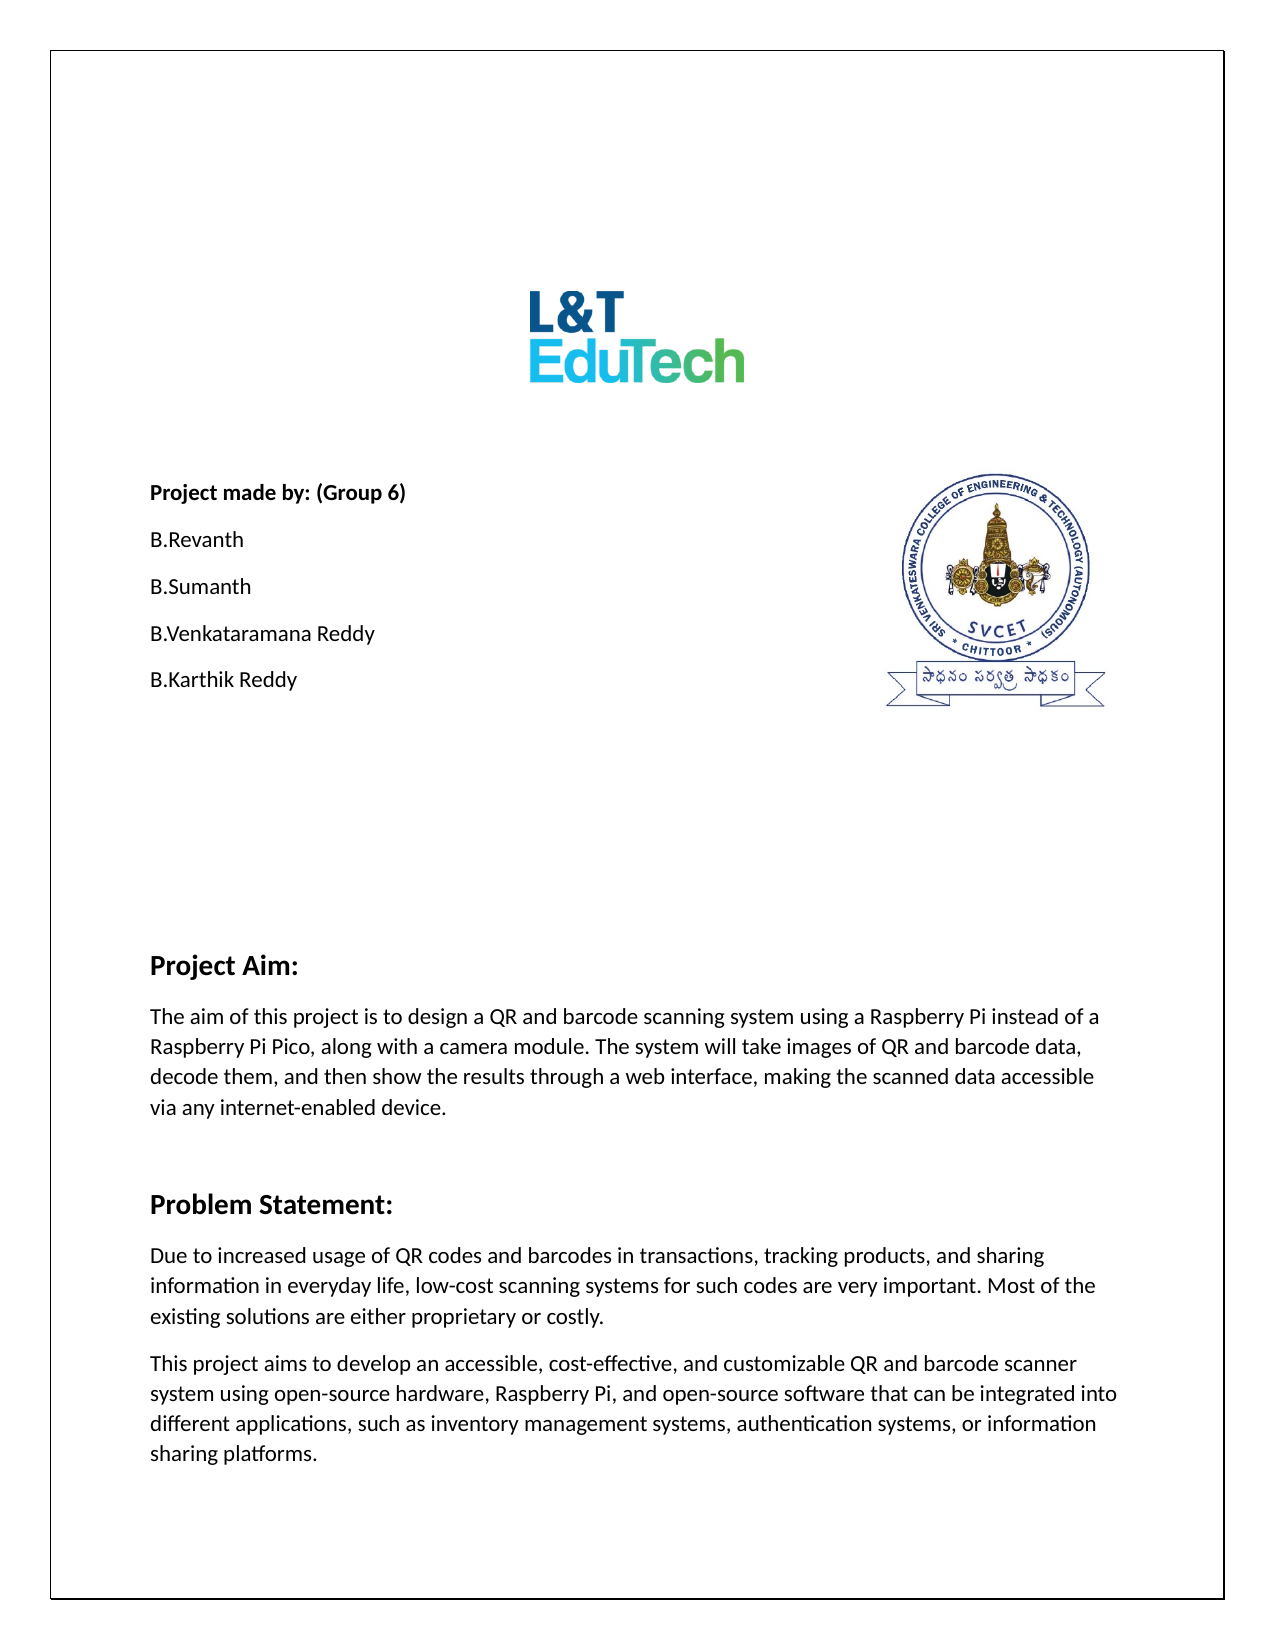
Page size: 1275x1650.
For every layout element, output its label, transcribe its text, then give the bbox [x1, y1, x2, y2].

picture [530, 291, 744, 383]
text Problem Statement: [150, 1186, 1124, 1222]
text B.Venkataramana Reddy [150, 619, 867, 647]
text B.Karthik Reddy [150, 666, 867, 694]
text B.Sumanth [150, 572, 867, 600]
picture [867, 443, 1124, 720]
text This project aims to develop an accessible, cost-effective, and customizable QR and barcode scanner system using open-source hardware, Raspberry Pi, and open-source software that can be integrated into different applications, such as inventory management systems, authentication systems, or information sharing platforms. [150, 1349, 1124, 1467]
text Project Aim: [150, 947, 1124, 982]
text The aim of this project is to design a QR and barcode scanning system using a Raspberry Pi instead of a Raspberry Pi Pico, along with a camera module. The system will take images of QR and barcode data, decode them, and then show the results through a web interface, making the scanned data accessible via any internet-enabled device. [150, 1002, 1124, 1121]
text B.Revanth [150, 525, 867, 553]
text Due to increased usage of QR codes and barcodes in transactions, tracking products, and sharing information in everyday life, low-cost scanning systems for such codes are very important. Most of the existing solutions are either proprietary or costly. [150, 1241, 1124, 1330]
text Project made by: (Group 6) [150, 478, 867, 506]
